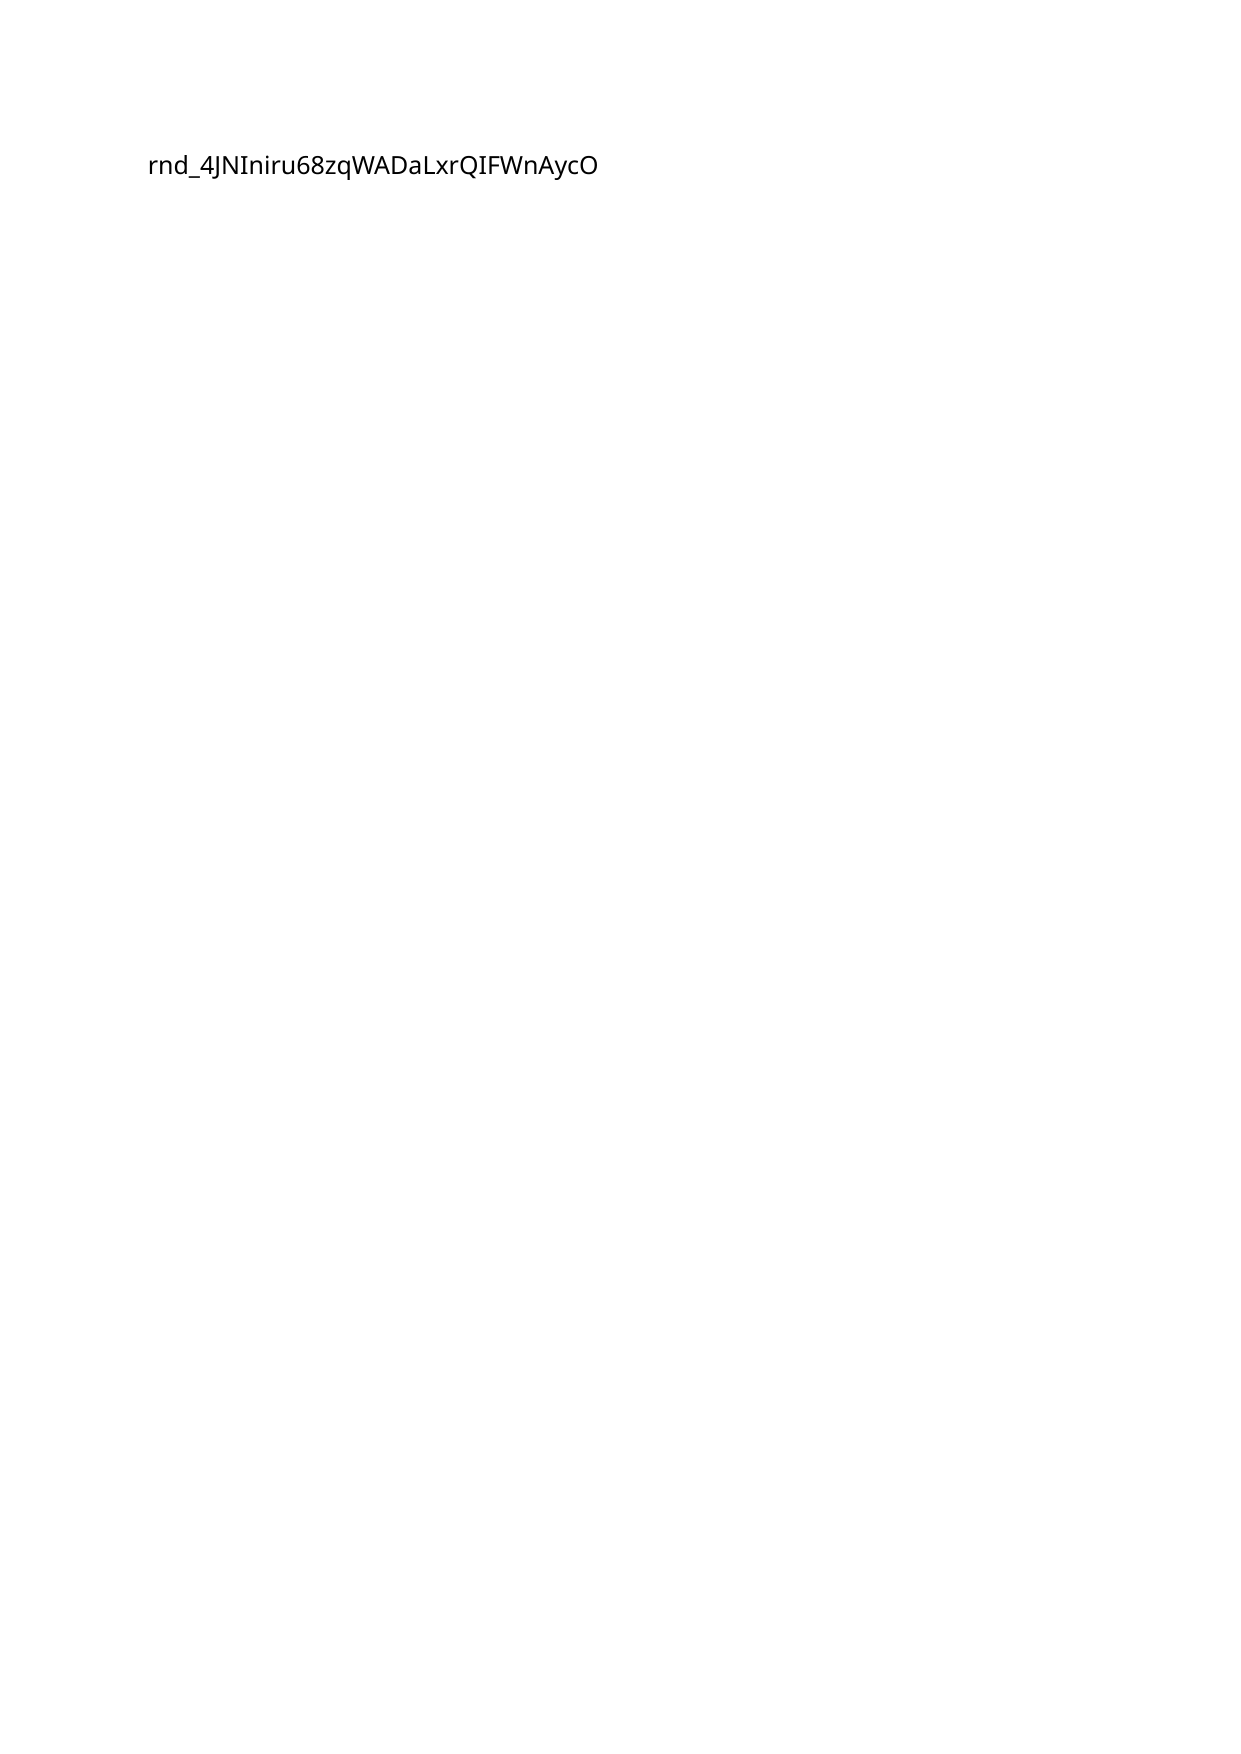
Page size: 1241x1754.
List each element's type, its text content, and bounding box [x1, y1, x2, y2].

text rnd_4JNIniru68zqWADaLxrQIFWnAycO [148, 148, 1093, 182]
